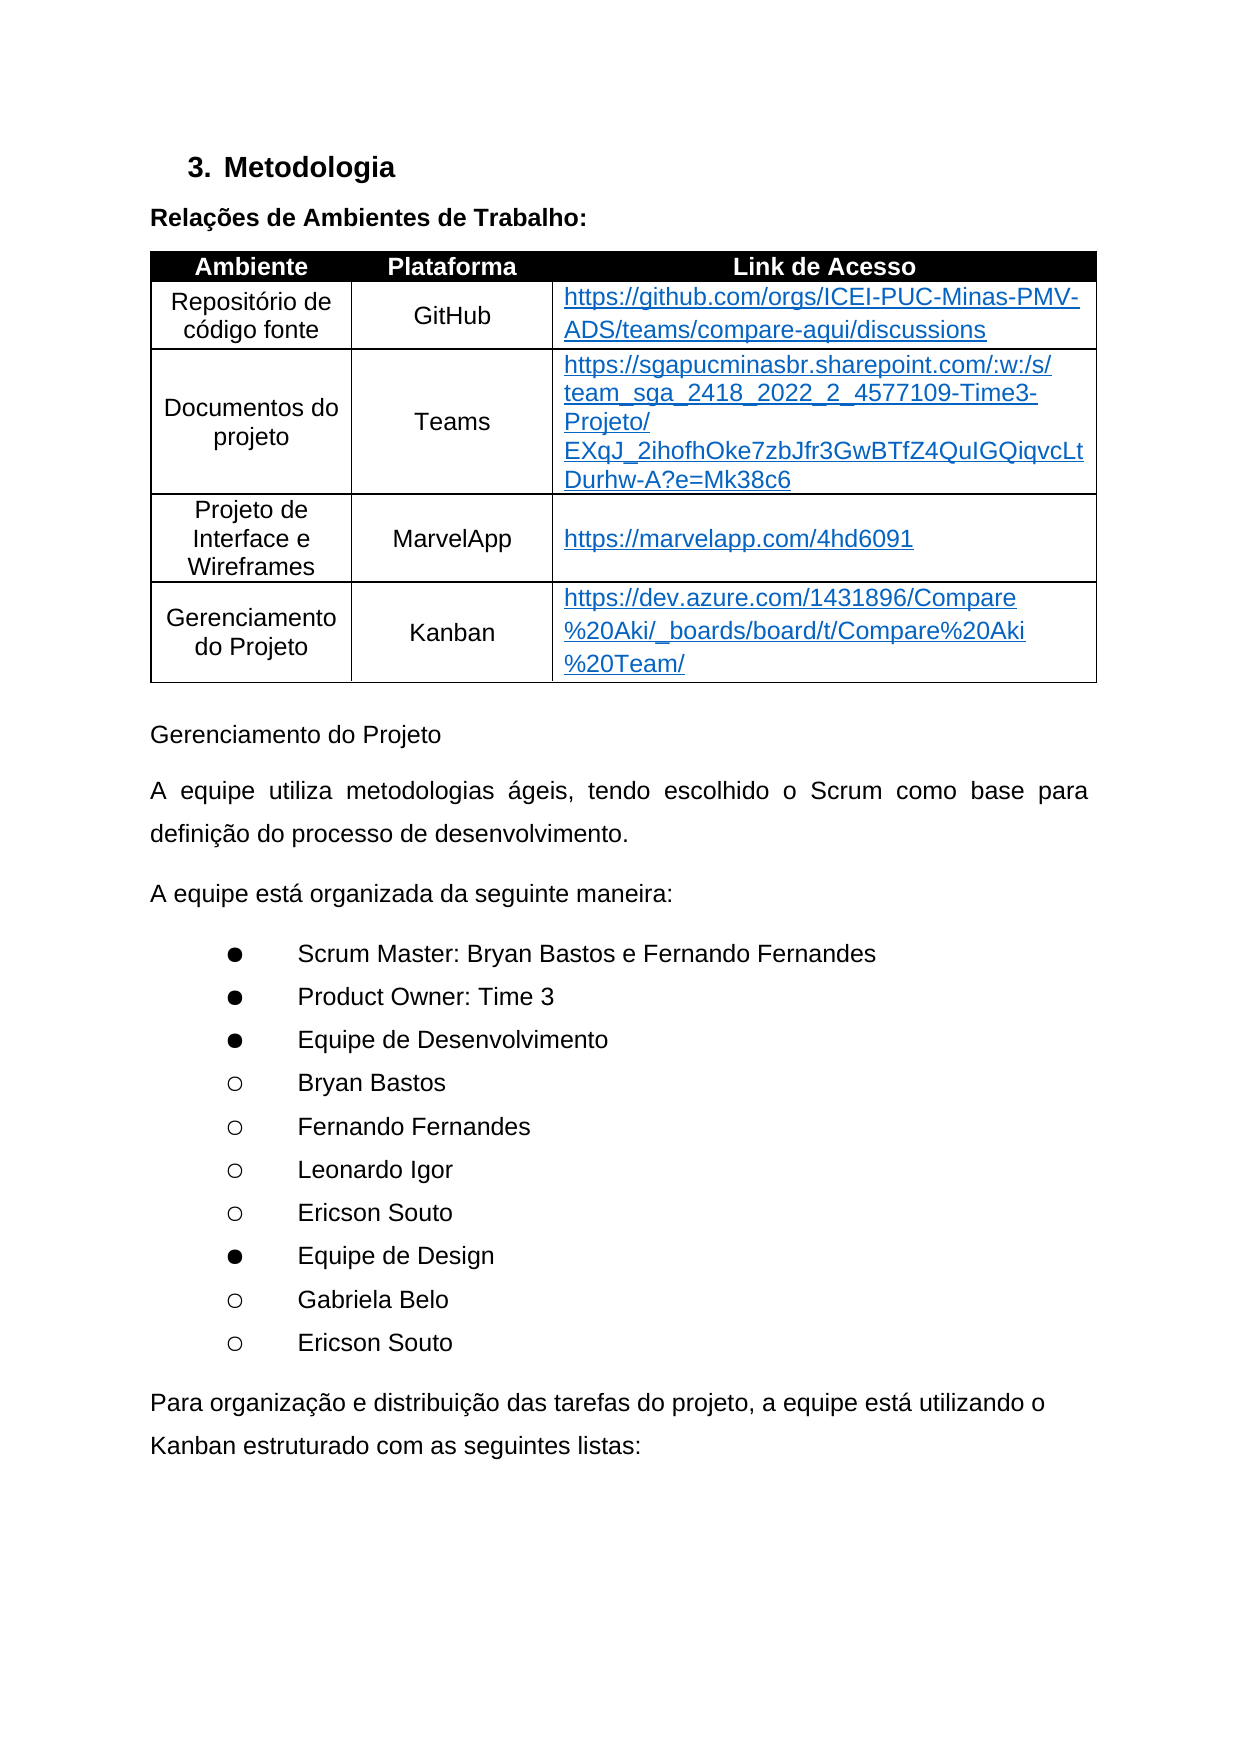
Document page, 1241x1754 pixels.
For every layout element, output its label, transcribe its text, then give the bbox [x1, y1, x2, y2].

table_cell Kanban [352, 583, 552, 681]
list Equipe de Desenvolvimento [225, 1025, 1090, 1054]
table_cell https://github.com/orgs/ICEI-PUC-Minas-PMV-ADS/teams/compare-aqui/discussions [553, 282, 1096, 348]
list Ericson Souto [225, 1328, 1090, 1357]
table_cell Gerenciamento do Projeto [152, 583, 351, 681]
table_header Link de Acesso [553, 252, 1096, 281]
table_header Plataforma [352, 252, 552, 281]
table_cell Repositório de código fonte [152, 282, 351, 348]
list Fernando Fernandes [225, 1112, 1090, 1141]
table_cell GitHub [352, 282, 552, 348]
list Ericson Souto [225, 1198, 1090, 1227]
subtitle Gerenciamento do Projeto [150, 720, 1090, 749]
text A equipe está organizada da seguinte maneira: [150, 879, 1090, 908]
table_cell Projeto de Interface e Wireframes [152, 495, 351, 581]
list Metodologia [187, 150, 1090, 183]
text Para organização e distribuição das tarefas do projeto, a equipe está utilizando o Kanban estruturado com as seguintes listas: [150, 1388, 1090, 1459]
text A equipe utiliza metodologias ágeis, tendo escolhido o Scrum como base para definição do processo de desenvolvimento. [150, 776, 1090, 848]
list Gabriela Belo [225, 1284, 1090, 1313]
table_cell https://dev.azure.com/1431896/Compare%20Aki/_boards/board/t/Compare%20Aki%20Team/ [553, 583, 1096, 681]
table_cell https://marvelapp.com/4hd6091 [553, 495, 1096, 581]
list Product Owner: Time 3 [225, 982, 1090, 1011]
table_cell Teams [352, 350, 552, 493]
list Leonardo Igor [225, 1155, 1090, 1184]
list Scrum Master: Bryan Bastos e Fernando Fernandes [225, 939, 1090, 968]
text Relações de Ambientes de Trabalho: [150, 203, 1090, 232]
table_cell https://sgapucminasbr.sharepoint.com/:w:/s/team_sga_2418_2022_2_4577109-Time3-Projeto/EXqJ_2ihofhOke7zbJfr3GwBTfZ4QuIGQiqvcLtDurhw-A?e=Mk38c6 [553, 350, 1096, 493]
table_header Ambiente [152, 252, 351, 281]
table_cell Documentos do projeto [152, 350, 351, 493]
list Bryan Bastos [225, 1068, 1090, 1097]
table_cell MarvelApp [352, 495, 552, 581]
list Equipe de Design [225, 1241, 1090, 1270]
